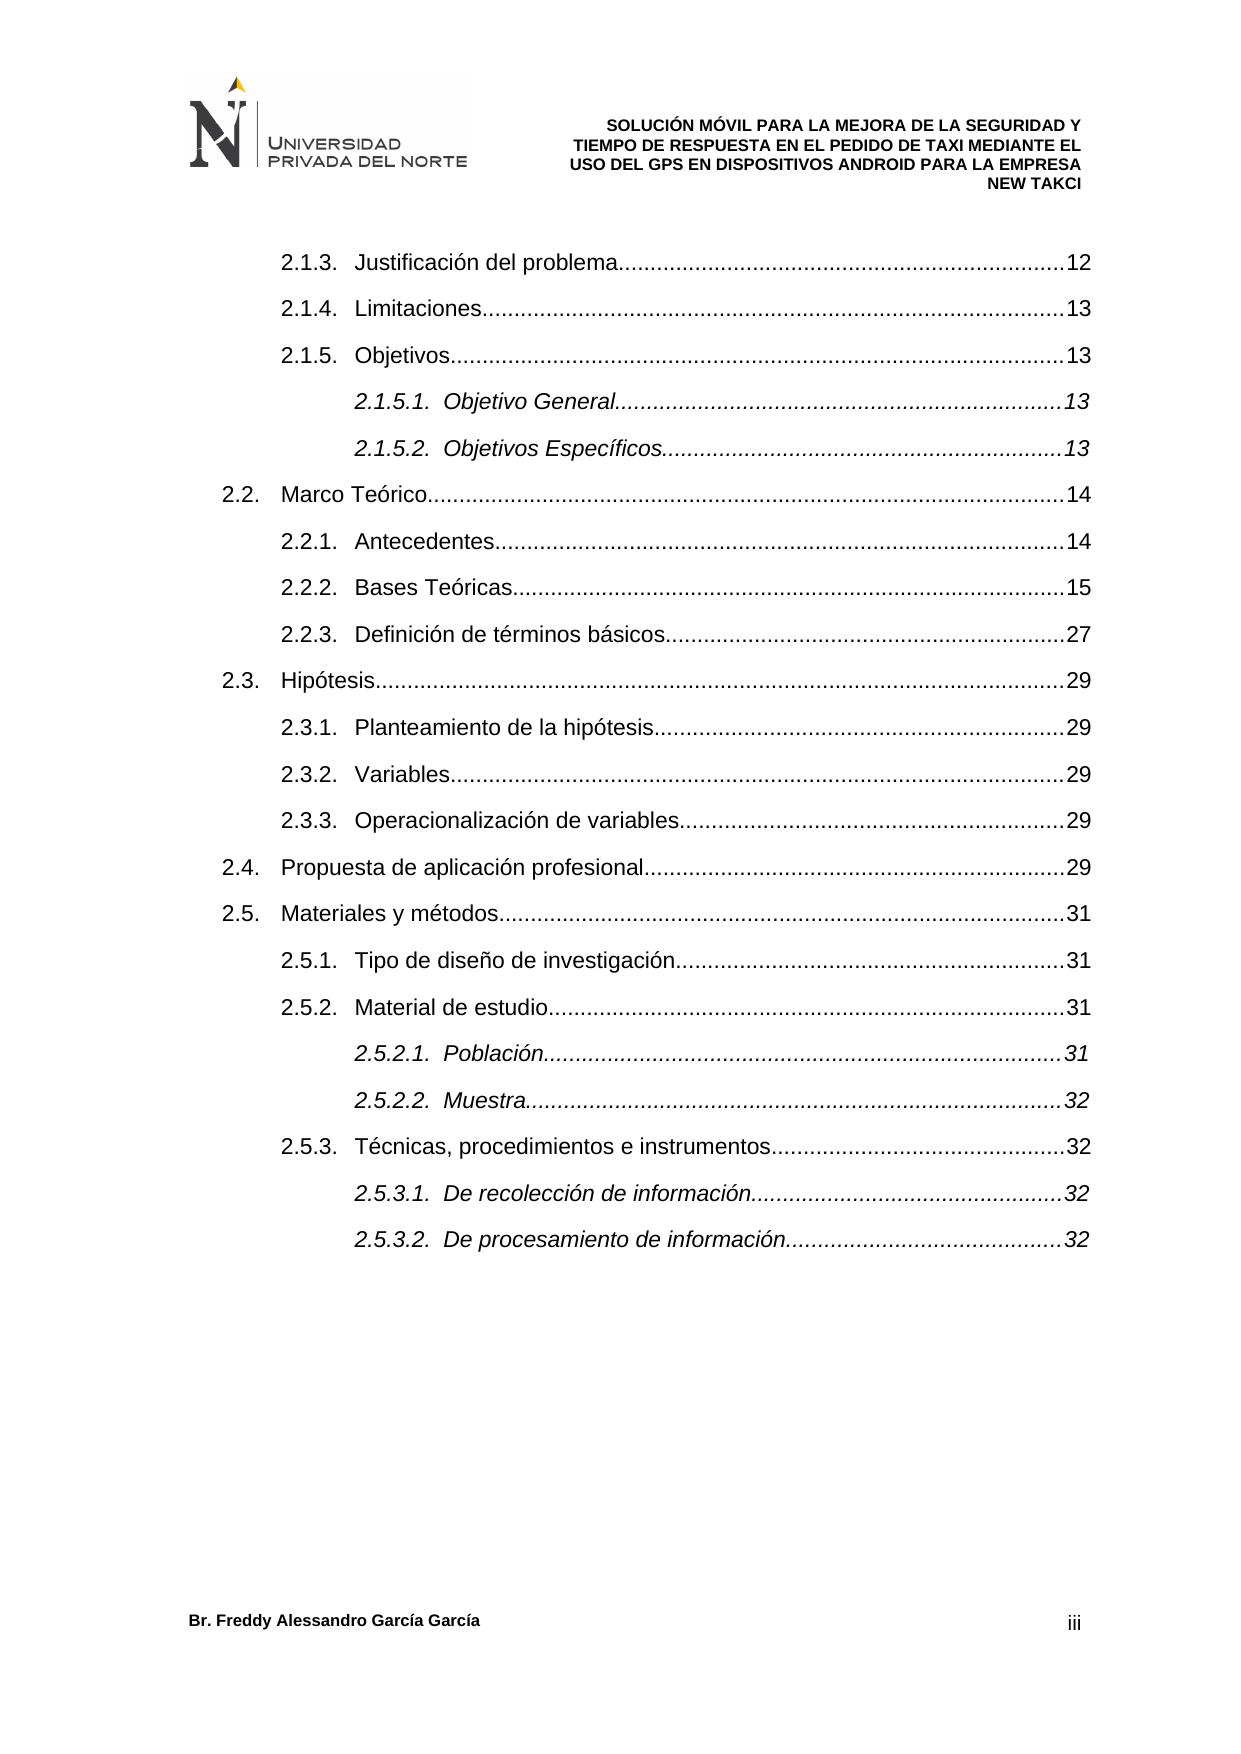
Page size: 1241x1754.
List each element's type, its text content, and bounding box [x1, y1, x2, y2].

text 2.5.2. Material de estudio 31 [281, 993, 1092, 1020]
text 2.1.5.2. Objetivos Específicos 13 [354, 435, 1092, 461]
text 2.3.1. Planteamiento de la hipótesis 29 [281, 714, 1092, 740]
text 2.2. Marco Teórico 14 [222, 481, 1092, 508]
text 2.3. Hipótesis 29 [222, 667, 1092, 694]
text 2.3.3. Operacionalización de variables 29 [281, 807, 1092, 833]
text 2.1.3. Justificación del problema 12 [281, 248, 1092, 275]
text 2.1.5.1. Objetivo General 13 [354, 388, 1092, 414]
text 2.5.3.1. De recolección de información 32 [354, 1180, 1092, 1206]
text 2.5. Materiales y métodos 31 [222, 900, 1092, 927]
text 2.5.2.1. Población 31 [354, 1040, 1092, 1066]
text 2.1.5. Objetivos 13 [281, 342, 1092, 368]
text 2.5.2.2. Muestra 32 [354, 1087, 1092, 1113]
text 2.5.3. Técnicas, procedimientos e instrumentos 32 [281, 1133, 1092, 1159]
text 2.2.1. Antecedentes 14 [281, 528, 1092, 554]
text 2.2.2. Bases Teóricas 15 [281, 574, 1092, 601]
text 2.1.4. Limitaciones 13 [281, 295, 1092, 321]
text 2.3.2. Variables 29 [281, 761, 1092, 787]
text 2.5.3.2. De procesamiento de información 32 [354, 1226, 1092, 1253]
picture [188, 73, 469, 169]
text 2.4. Propuesta de aplicación profesional 29 [222, 854, 1092, 880]
text 2.2.3. Definición de términos básicos 27 [281, 621, 1092, 647]
text 2.5.1. Tipo de diseño de investigación 31 [281, 947, 1092, 973]
